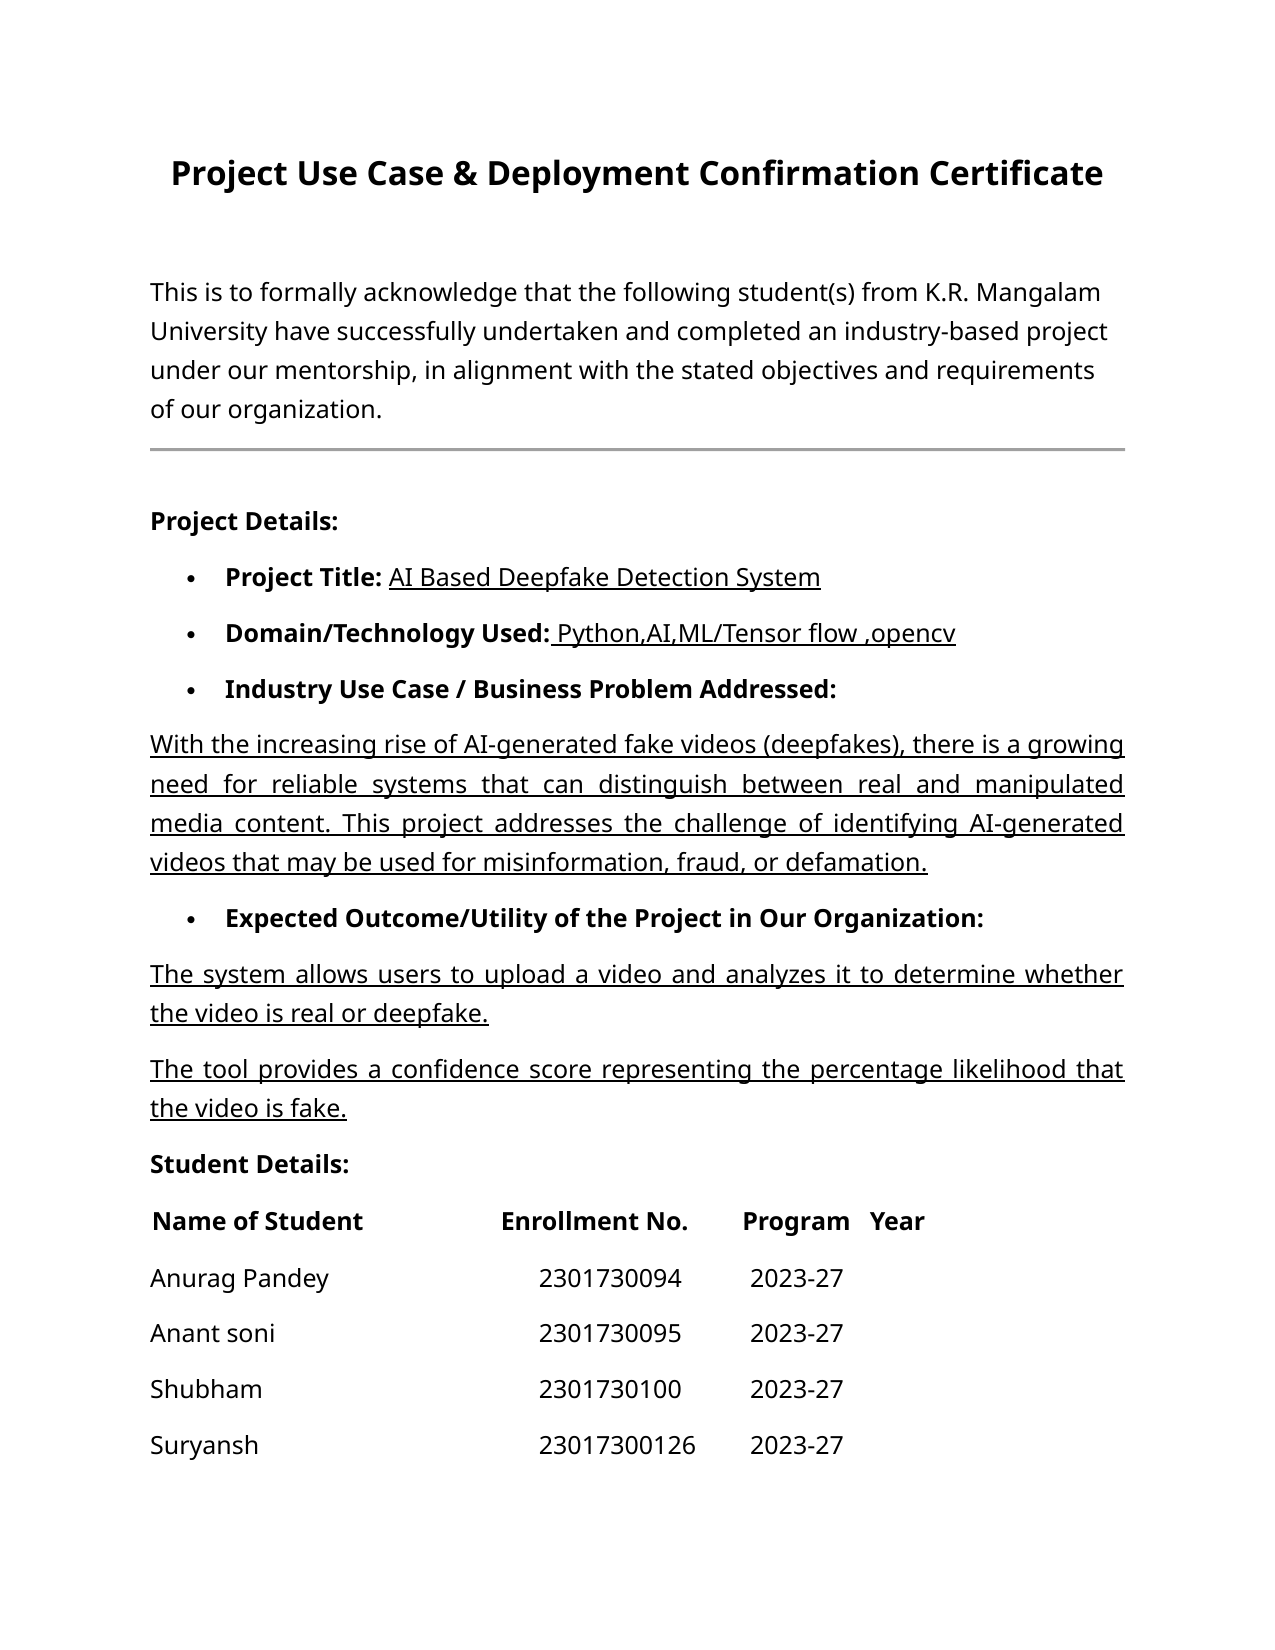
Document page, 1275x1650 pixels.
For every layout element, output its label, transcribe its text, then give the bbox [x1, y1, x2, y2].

text The tool provides a confidence score representing the percentage likelihood that the video is fake. [150, 1082, 1125, 1124]
text The system allows users to upload a video and analyzes it to determine whether the video is real or deepfake. [150, 956, 1125, 1029]
table_header Name of Student [150, 1202, 460, 1260]
list Domain/Technology Used: Python,AI,ML/Tensor flow ,opencv [187, 616, 1125, 649]
text Suryansh 23017300126 2023-27 [150, 1428, 1125, 1462]
list Expected Outcome/Utility of the Project in Our Organization: [187, 901, 1125, 934]
text With the increasing rise of AI-generated fake videos (deepfakes), there is a growing need for reliable systems that can distinguish between real and manipulated media content. This project addresses the challenge of identifying AI-generated videos that may be used for misinformation, fraud, or defamation. [150, 758, 1125, 795]
table_header Enrollment No. [460, 1202, 741, 1260]
list Project Title: AI Based Deepfake Detection System [187, 560, 1125, 594]
text The tool provides a confidence score representing the percentage likelihood that the video is fake. [150, 1051, 1125, 1080]
text With the increasing rise of AI-generated fake videos (deepfakes), there is a growing need for reliable systems that can distinguish between real and manipulated media content. This project addresses the challenge of identifying AI-generated videos that may be used for misinformation, fraud, or defamation. [150, 797, 1125, 834]
text Anurag Pandey 2301730094 2023-27 [150, 1260, 1125, 1294]
text Project Details: [150, 504, 1125, 538]
table_header Program [741, 1202, 868, 1260]
text With the increasing rise of AI-generated fake videos (deepfakes), there is a growing need for reliable systems that can distinguish between real and manipulated media content. This project addresses the challenge of identifying AI-generated videos that may be used for misinformation, fraud, or defamation. [150, 836, 1125, 879]
text Project Use Case & Deployment Confirmation Certificate [150, 150, 1125, 195]
text This is to formally acknowledge that the following student(s) from K.R. Mangalam University have successfully undertaken and completed an industry-based project under our mentorship, in alignment with the stated objectives and requirements of our organization. [150, 275, 1125, 426]
list Industry Use Case / Business Problem Addressed: [187, 671, 1125, 705]
text Anant soni 2301730095 2023-27 [150, 1316, 1125, 1350]
text Shubham 2301730100 2023-27 [150, 1372, 1125, 1406]
text Student Details: [150, 1146, 1125, 1180]
table_header Year [868, 1202, 940, 1260]
text With the increasing rise of AI-generated fake videos (deepfakes), there is a growing need for reliable systems that can distinguish between real and manipulated media content. This project addresses the challenge of identifying AI-generated videos that may be used for misinformation, fraud, or defamation. [150, 727, 1125, 756]
